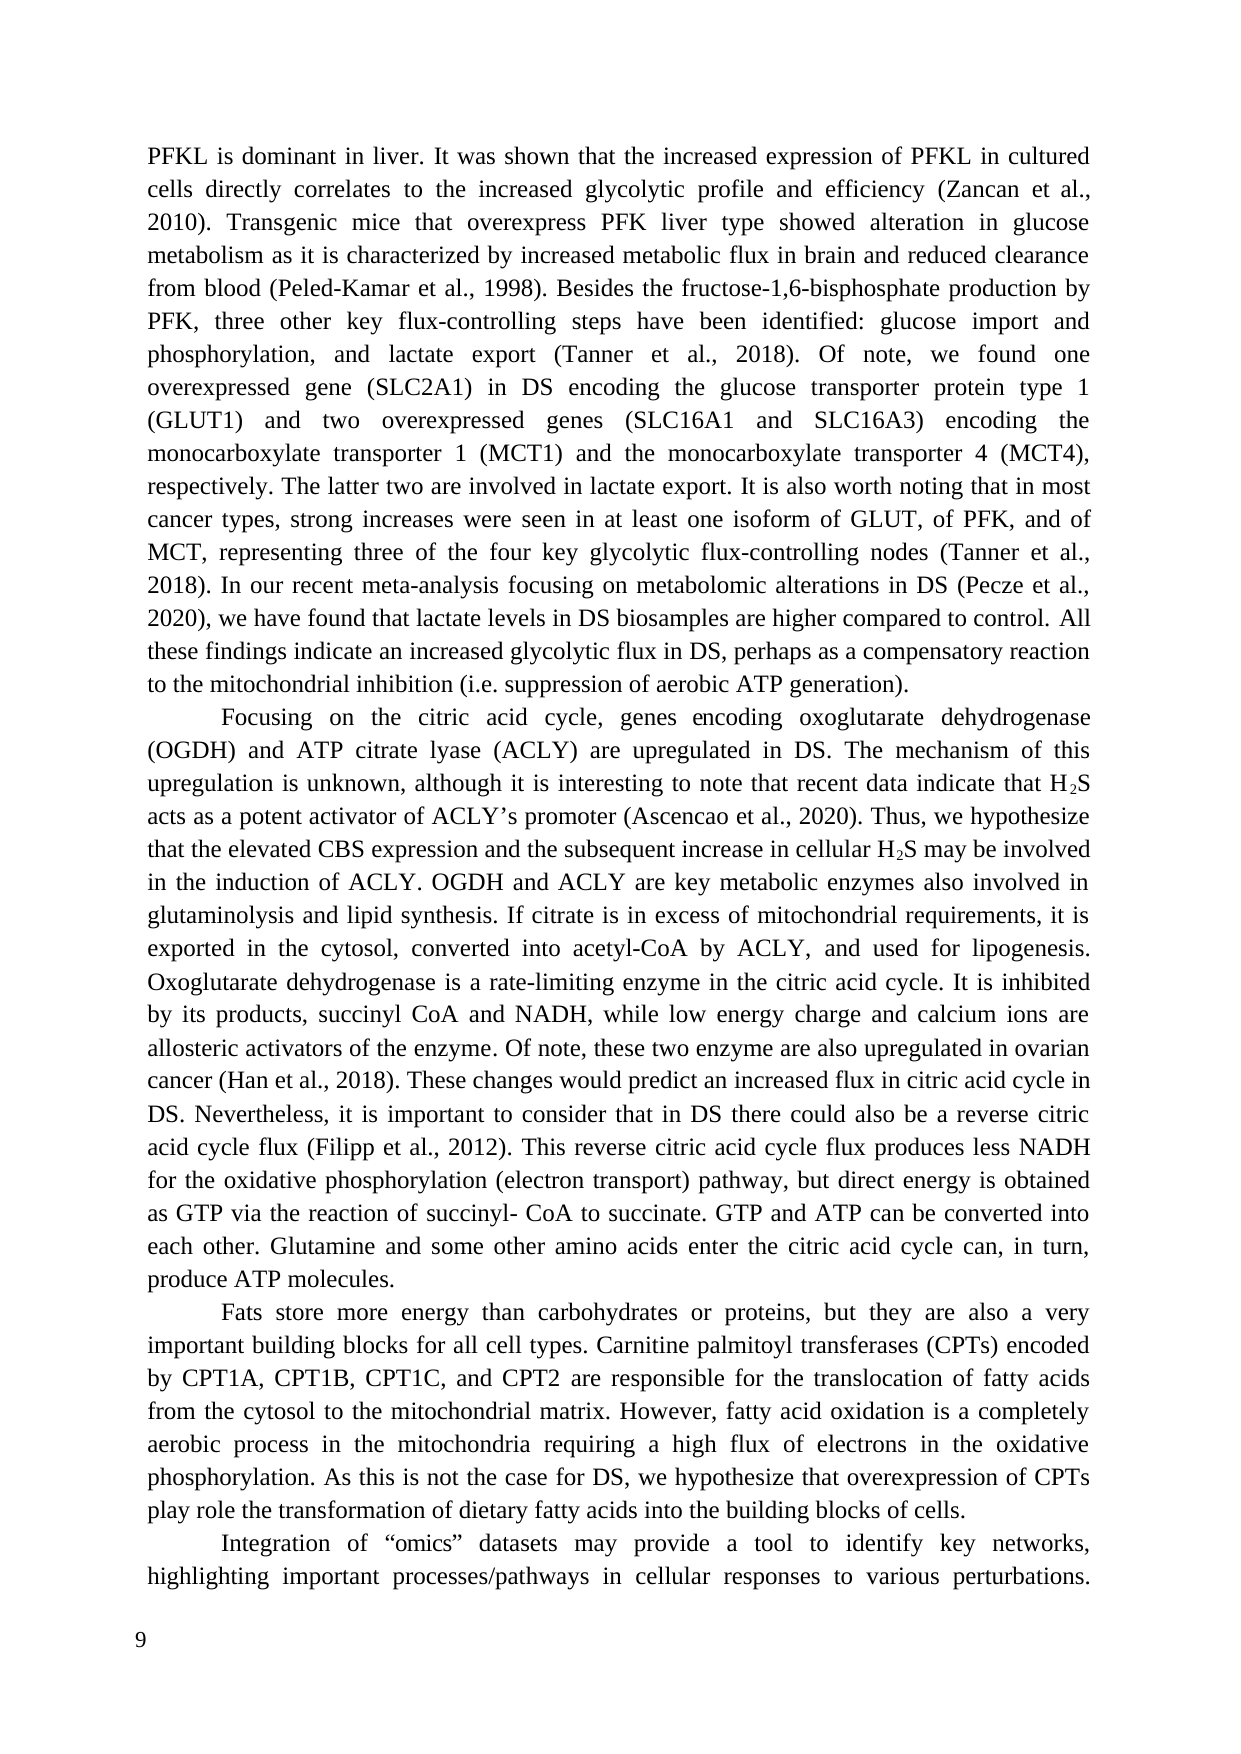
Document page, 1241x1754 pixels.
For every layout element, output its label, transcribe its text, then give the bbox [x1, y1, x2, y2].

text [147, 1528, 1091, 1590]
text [147, 141, 1091, 698]
text Focusing on the citric acid cycle, genes encoding oxoglutarate dehydrogenase (OGDH) and ATP citrate lyase (ACLY) are upregulated in DS. The mechanism of this upregulation is unknown, although it is interesting to note that recent data indicate that H2S acts as a potent activator of ACLY’s promoter (Ascencao et al., 2020). Thus, we hypothesize that the elevated CBS expression and the subsequent increase in cellular H2S may be involved in the induction of ACLY. OGDH and ACLY are key metabolic enzymes also involved in glutaminolysis and lipid synthesis. If citrate is in excess of mitochondrial requirements, it is exported in the cytosol, converted into acetyl-CoA by ACLY, and used for lipogenesis. Oxoglutarate dehydrogenase is a rate-limiting enzyme in the citric acid cycle. It is inhibited by its products, succinyl CoA and NADH, while low energy charge and calcium ions are allosteric activators of the enzyme. Of note, these two enzyme are also upregulated in ovarian cancer (Han et al., 2018). These changes would predict an increased flux in citric acid cycle in DS. Nevertheless, it is important to consider that in DS there could also be a reverse citric acid cycle flux (Filipp et al., 2012). This reverse citric acid cycle flux produces less NADH for the oxidative phosphorylation (electron transport) pathway, but direct energy is obtained as GTP via the reaction of succinyl- CoA to succinate. GTP and ATP can be converted into each other. Glutamine and some other amino acids enter the citric acid cycle can, in turn, produce ATP molecules. [147, 702, 1091, 1292]
text Fats store more energy than carbohydrates or proteins, but they are also a very important building blocks for all cell types. Carnitine palmitoyl transferases (CPTs) encoded by CPT1A, CPT1B, CPT1C, and CPT2 are responsible for the translocation of fatty acids from the cytosol to the mitochondrial matrix. However, fatty acid oxidation is a completely aerobic process in the mitochondria requiring a high flux of electrons in the oxidative phosphorylation. As this is not the case for DS, we hypothesize that overexpression of CPTs play role the transformation of dietary fatty acids into the building blocks of cells. [147, 1297, 1091, 1524]
